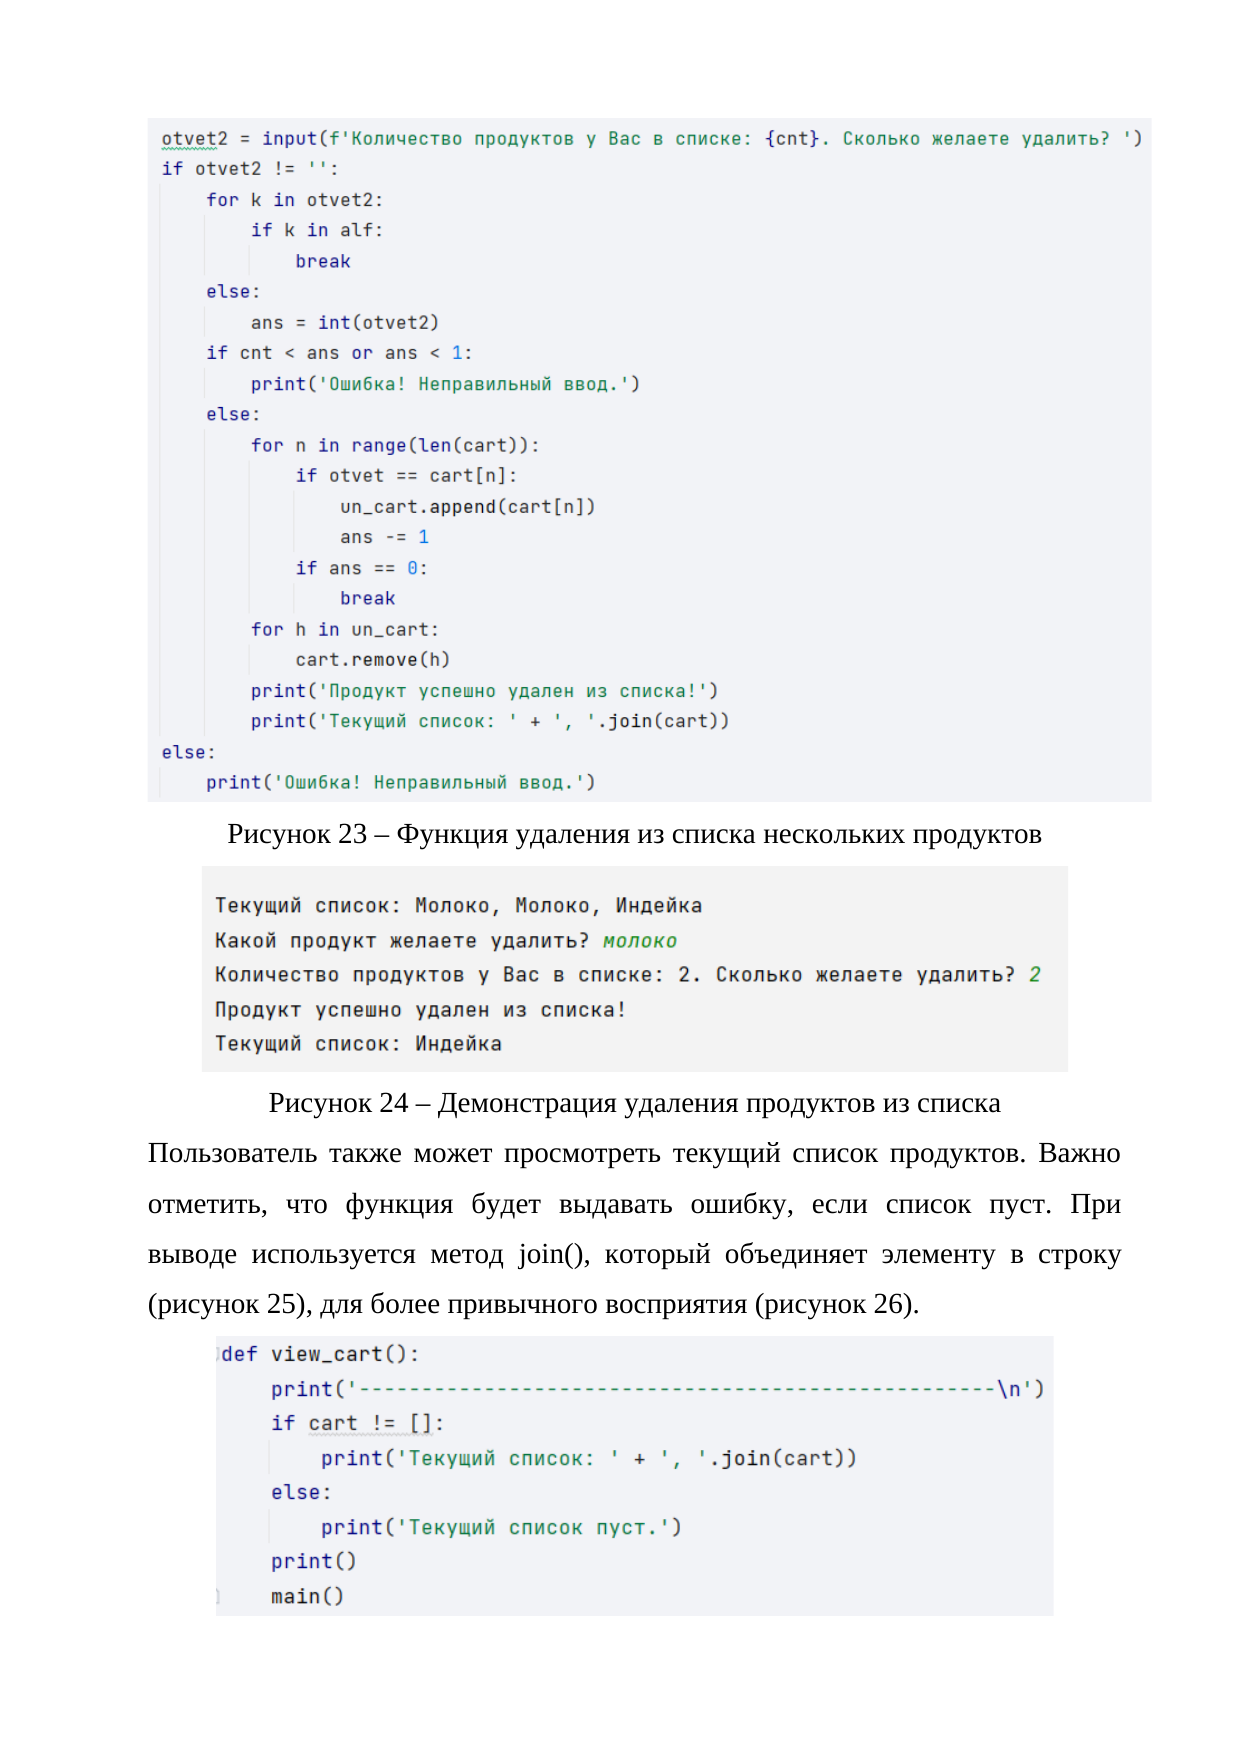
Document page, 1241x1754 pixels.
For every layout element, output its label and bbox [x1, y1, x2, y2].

picture [147, 118, 1152, 802]
picture [201, 866, 1069, 1072]
picture [216, 1336, 1054, 1616]
